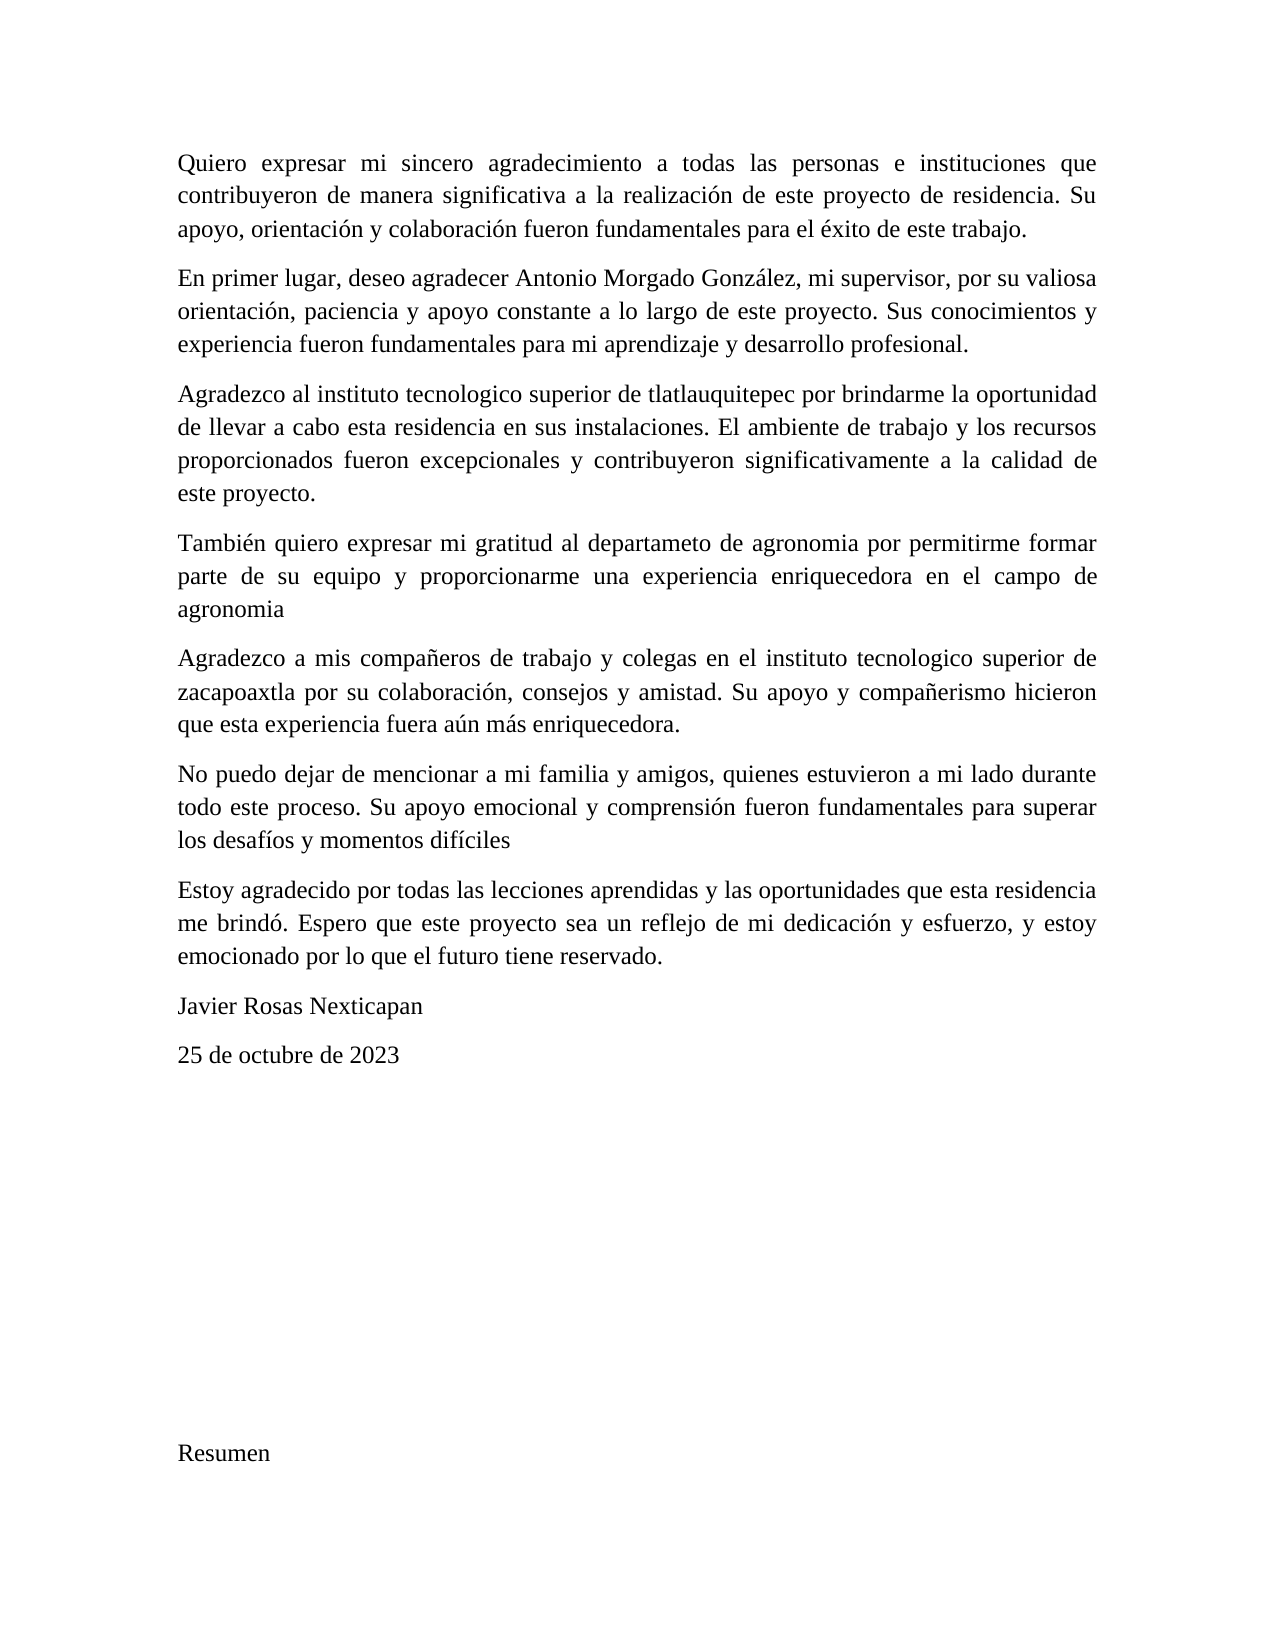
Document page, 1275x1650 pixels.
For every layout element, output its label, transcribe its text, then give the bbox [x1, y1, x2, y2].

text No puedo dejar de mencionar a mi familia y amigos, quienes estuvieron a mi lado durante todo este proceso. Su apoyo emocional y comprensión fueron fundamentales para superar los desafíos y momentos difíciles [177, 759, 1098, 854]
text Javier Rosas Nexticapan [177, 991, 1098, 1019]
text Agradezco al instituto tecnologico superior de tlatlauquitepec por brindarme la oportunidad de llevar a cabo esta residencia en sus instalaciones. El ambiente de trabajo y los recursos proporcionados fueron excepcionales y contribuyeron significativamente a la calidad de este proyecto. [177, 379, 1098, 507]
text También quiero expresar mi gratitud al departameto de agronomia por permitirme formar parte de su equipo y proporcionarme una experiencia enriquecedora en el campo de agronomia [177, 528, 1098, 623]
text Quiero expresar mi sincero agradecimiento a todas las personas e instituciones que contribuyeron de manera significativa a la realización de este proyecto de residencia. Su apoyo, orientación y colaboración fueron fundamentales para el éxito de este trabajo. [177, 148, 1098, 242]
text Estoy agradecido por todas las lecciones aprendidas y las oportunidades que esta residencia me brindó. Espero que este proyecto sea un reflejo de mi dedicación y esfuerzo, y estoy emocionado por lo que el futuro tiene reservado. [177, 875, 1098, 970]
text Agradezco a mis compañeros de trabajo y colegas en el instituto tecnologico superior de zacapoaxtla por su colaboración, consejos y amistad. Su apoyo y compañerismo hicieron que esta experiencia fuera aún más enriquecedora. [177, 643, 1098, 738]
text 25 de octubre de 2023 [177, 1040, 1098, 1069]
text En primer lugar, deseo agradecer Antonio Morgado González, mi supervisor, por su valiosa orientación, paciencia y apoyo constante a lo largo de este proyecto. Sus conocimientos y experiencia fueron fundamentales para mi aprendizaje y desarrollo profesional. [177, 263, 1098, 358]
text Resumen [177, 1438, 1098, 1467]
